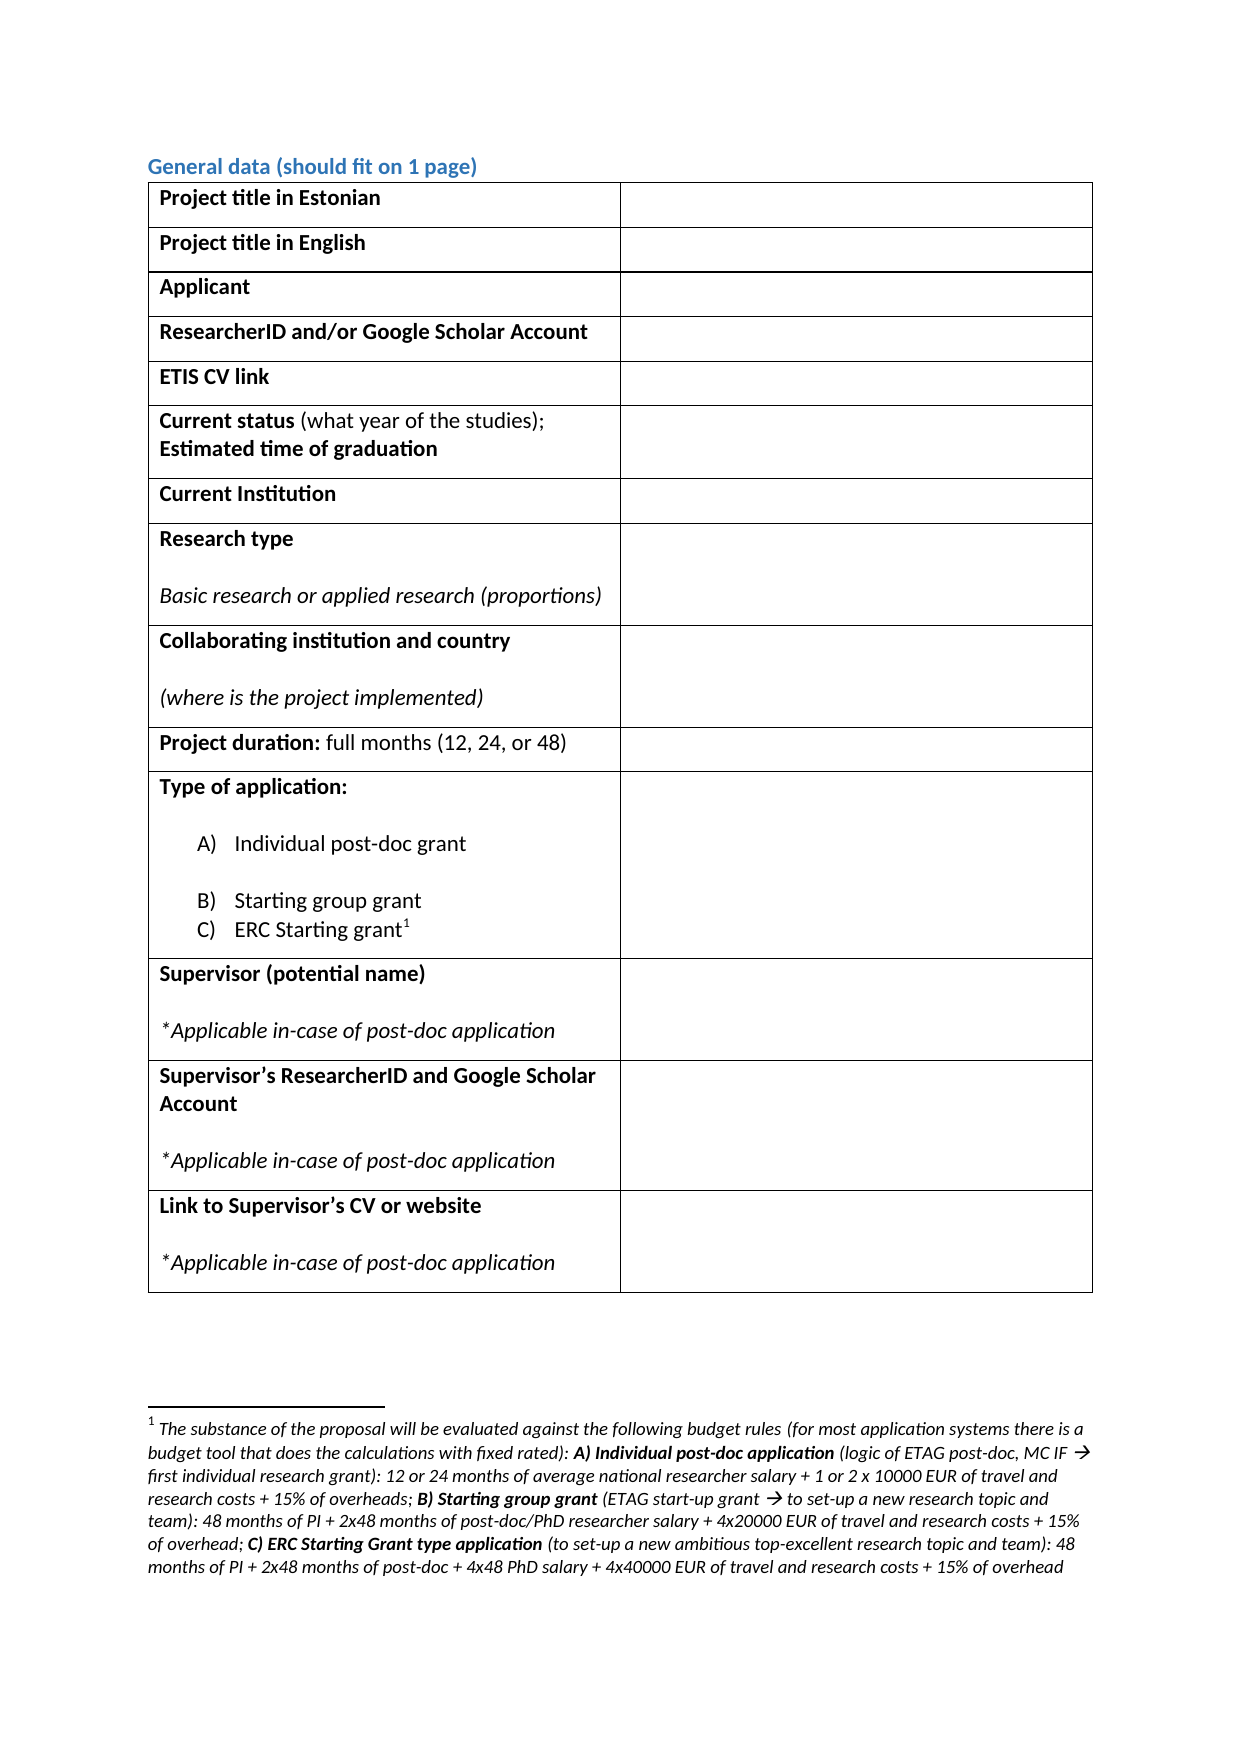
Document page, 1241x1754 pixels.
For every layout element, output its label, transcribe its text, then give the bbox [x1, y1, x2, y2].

table_cell Current status (what year of the studies); Estimated time of graduation [149, 406, 620, 478]
table_cell [621, 728, 1092, 771]
table_cell [621, 1061, 1092, 1190]
table_cell Collaborating institution and country (where is the project implemented) [149, 626, 620, 727]
table_cell Current Institution [149, 479, 620, 523]
table_cell Research type Basic research or applied research (proportions) [149, 524, 620, 625]
table_cell [621, 362, 1092, 405]
table_cell Supervisor (potential name) *Applicable in-case of post-doc application [149, 959, 620, 1060]
table_cell [621, 626, 1092, 727]
table_cell Project title in English [149, 228, 620, 271]
table_cell [621, 772, 1092, 958]
table_cell Type of application: Individual post-doc grant Starting group grant ERC Starting grant [149, 772, 620, 958]
table_cell [621, 1191, 1092, 1292]
table_cell [621, 406, 1092, 478]
table_header Project title in Estonian [149, 183, 620, 227]
table_cell [621, 524, 1092, 625]
table_cell Project duration: full months (12, 24, or 48) [149, 728, 620, 771]
table_cell [621, 273, 1092, 316]
table_cell [621, 479, 1092, 523]
table_cell [621, 317, 1092, 361]
subtitle General data (should fit on 1 page) [148, 152, 1093, 180]
table_cell Applicant [149, 273, 620, 316]
table_cell [621, 959, 1092, 1060]
table_cell ResearcherID and/or Google Scholar Account [149, 317, 620, 361]
table_header [621, 183, 1092, 227]
table_cell Supervisor’s ResearcherID and Google Scholar Account *Applicable in-case of post-doc application [149, 1061, 620, 1190]
table_cell Link to Supervisor’s CV or website *Applicable in-case of post-doc application [149, 1191, 620, 1292]
table_cell [621, 228, 1092, 271]
table_cell ETIS CV link [149, 362, 620, 405]
